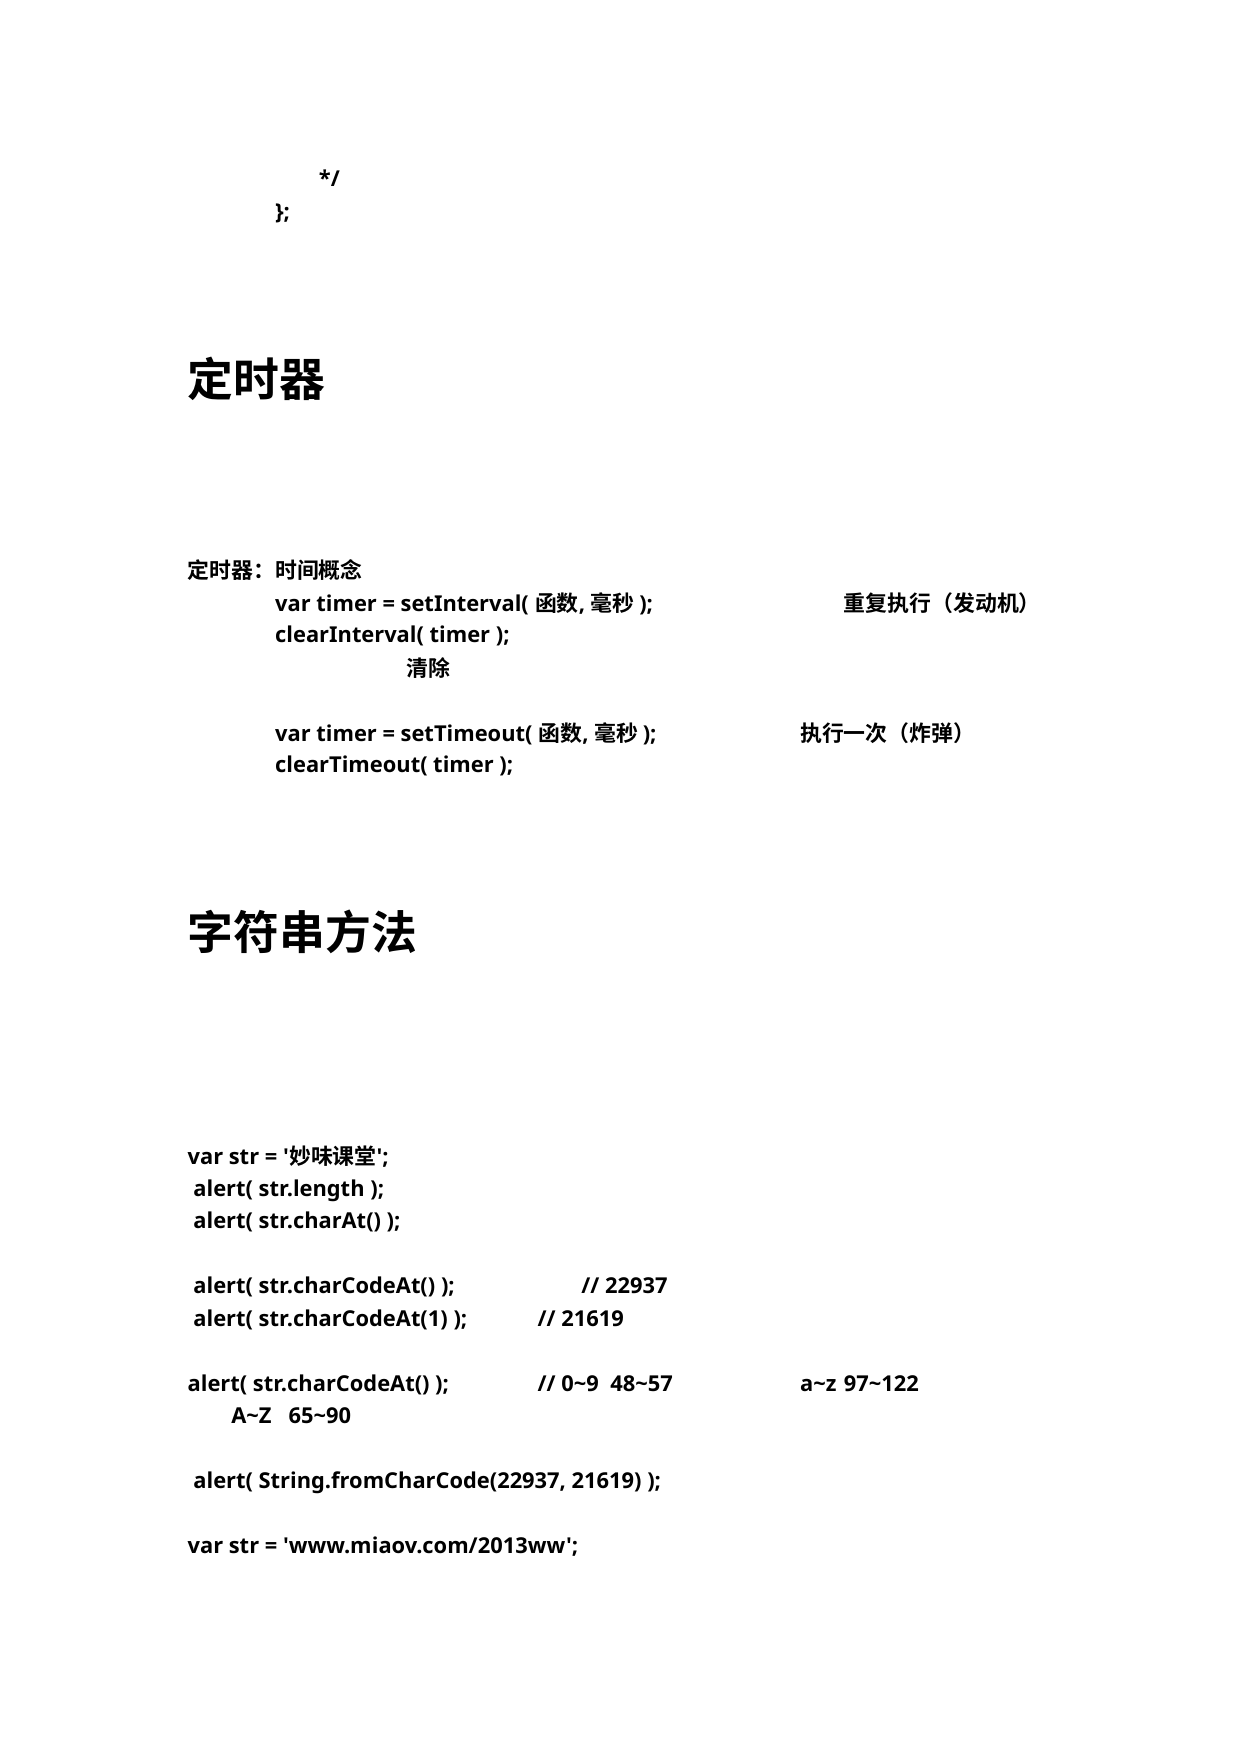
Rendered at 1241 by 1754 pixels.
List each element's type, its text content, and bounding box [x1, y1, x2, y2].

subtitle 字符串方法 [187, 881, 1053, 978]
text var timer = setTimeout( 函数, 毫秒 ); 执行一次（炸弹） [187, 715, 1053, 748]
text alert( str.charCodeAt() ); // 22937 [187, 1269, 1053, 1301]
text var str = '妙味课堂'; [187, 1139, 1053, 1171]
text alert( str.charCodeAt(1) ); // 21619 [187, 1301, 1053, 1334]
text clearTimeout( timer ); [187, 748, 1053, 780]
text alert( str.charAt() ); [187, 1204, 1053, 1236]
text }; [187, 194, 1053, 227]
text 定时器：时间概念 [187, 553, 1053, 585]
text alert( str.charCodeAt() ); // 0~9 48~57 a~z 97~122 A~Z 65~90 [187, 1366, 1053, 1431]
text alert( String.fromCharCode(22937, 21619) ); [187, 1464, 1053, 1496]
text */ [187, 162, 1053, 194]
text var str = 'www.miaov.com/2013ww'; [187, 1529, 1053, 1561]
text alert( str.length ); [187, 1171, 1053, 1204]
subtitle 定时器 [187, 327, 1053, 425]
text var timer = setInterval( 函数, 毫秒 ); 重复执行（发动机） [187, 585, 1053, 618]
text clearInterval( timer ); 清除 [187, 618, 1053, 683]
